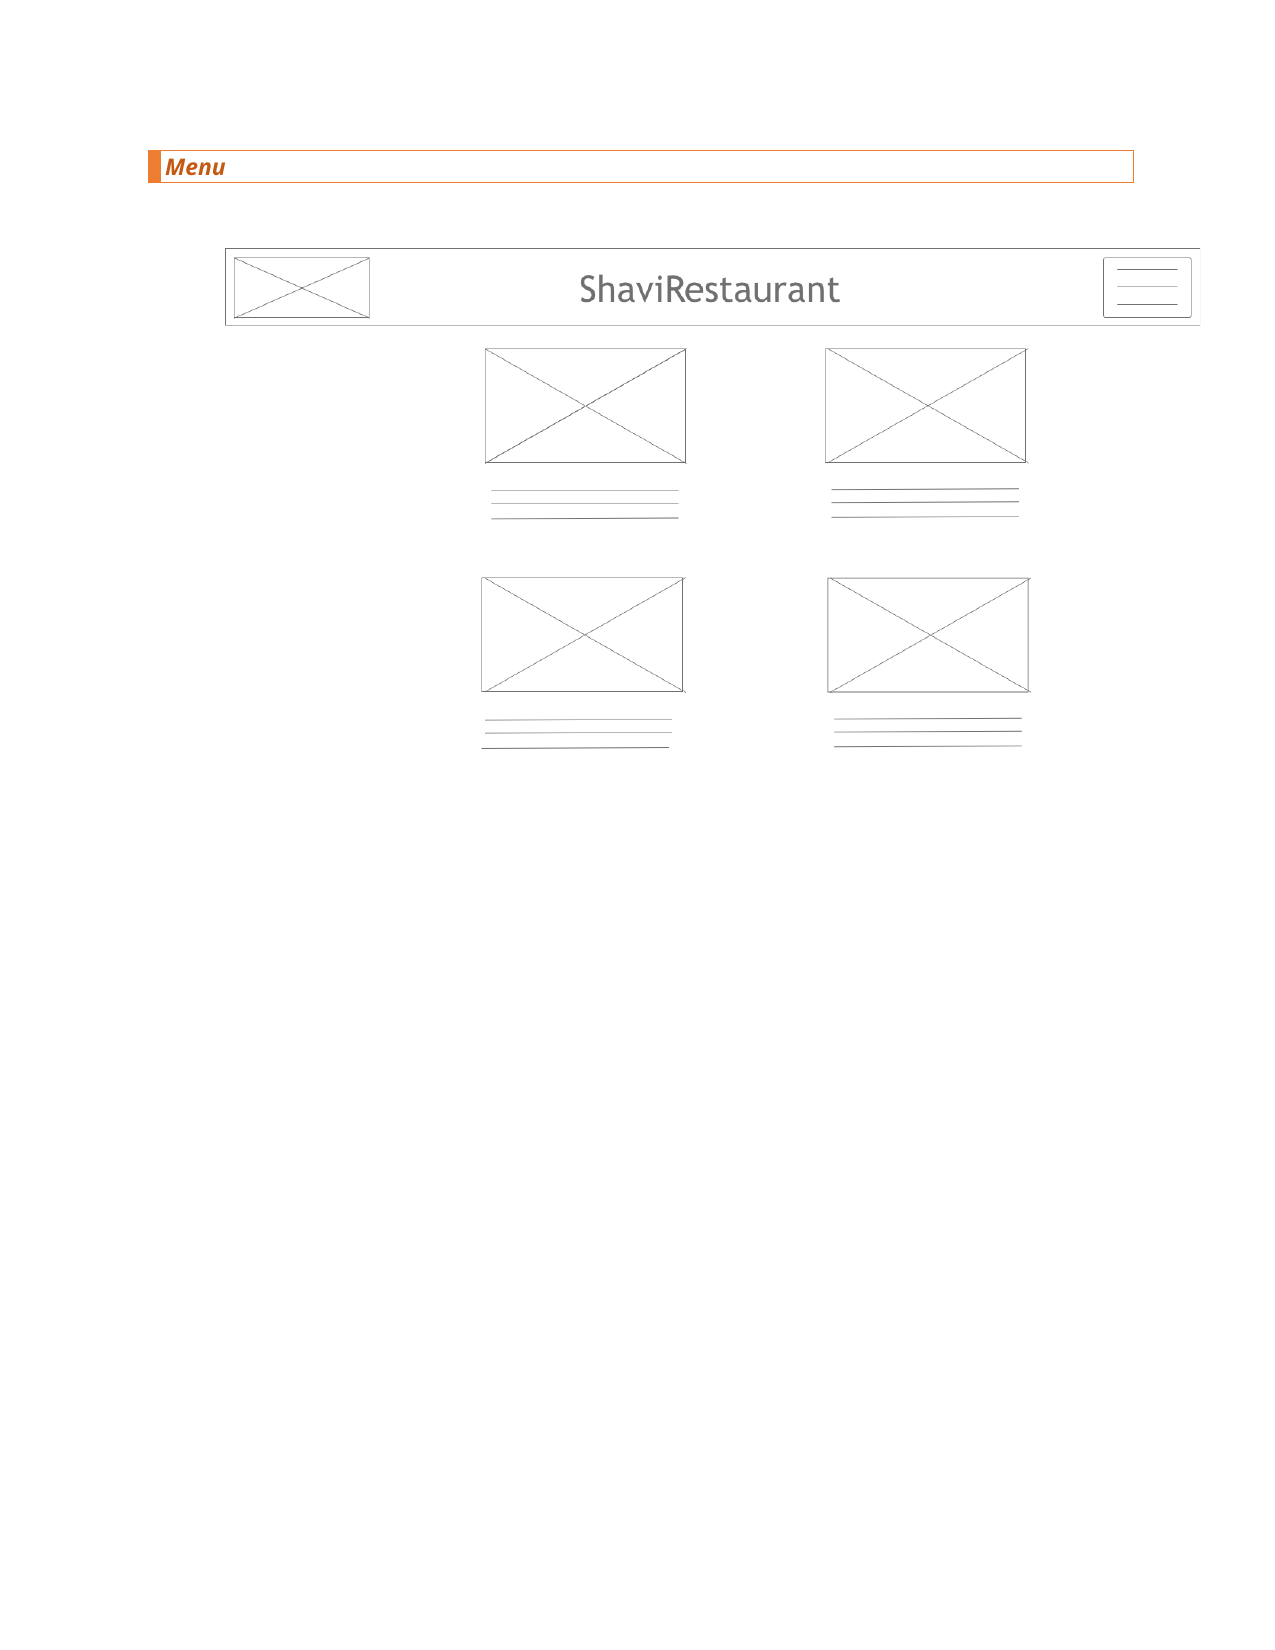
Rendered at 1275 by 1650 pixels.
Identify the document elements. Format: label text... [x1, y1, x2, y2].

picture [225, 248, 1200, 859]
subtitle Menu [161, 151, 1133, 182]
